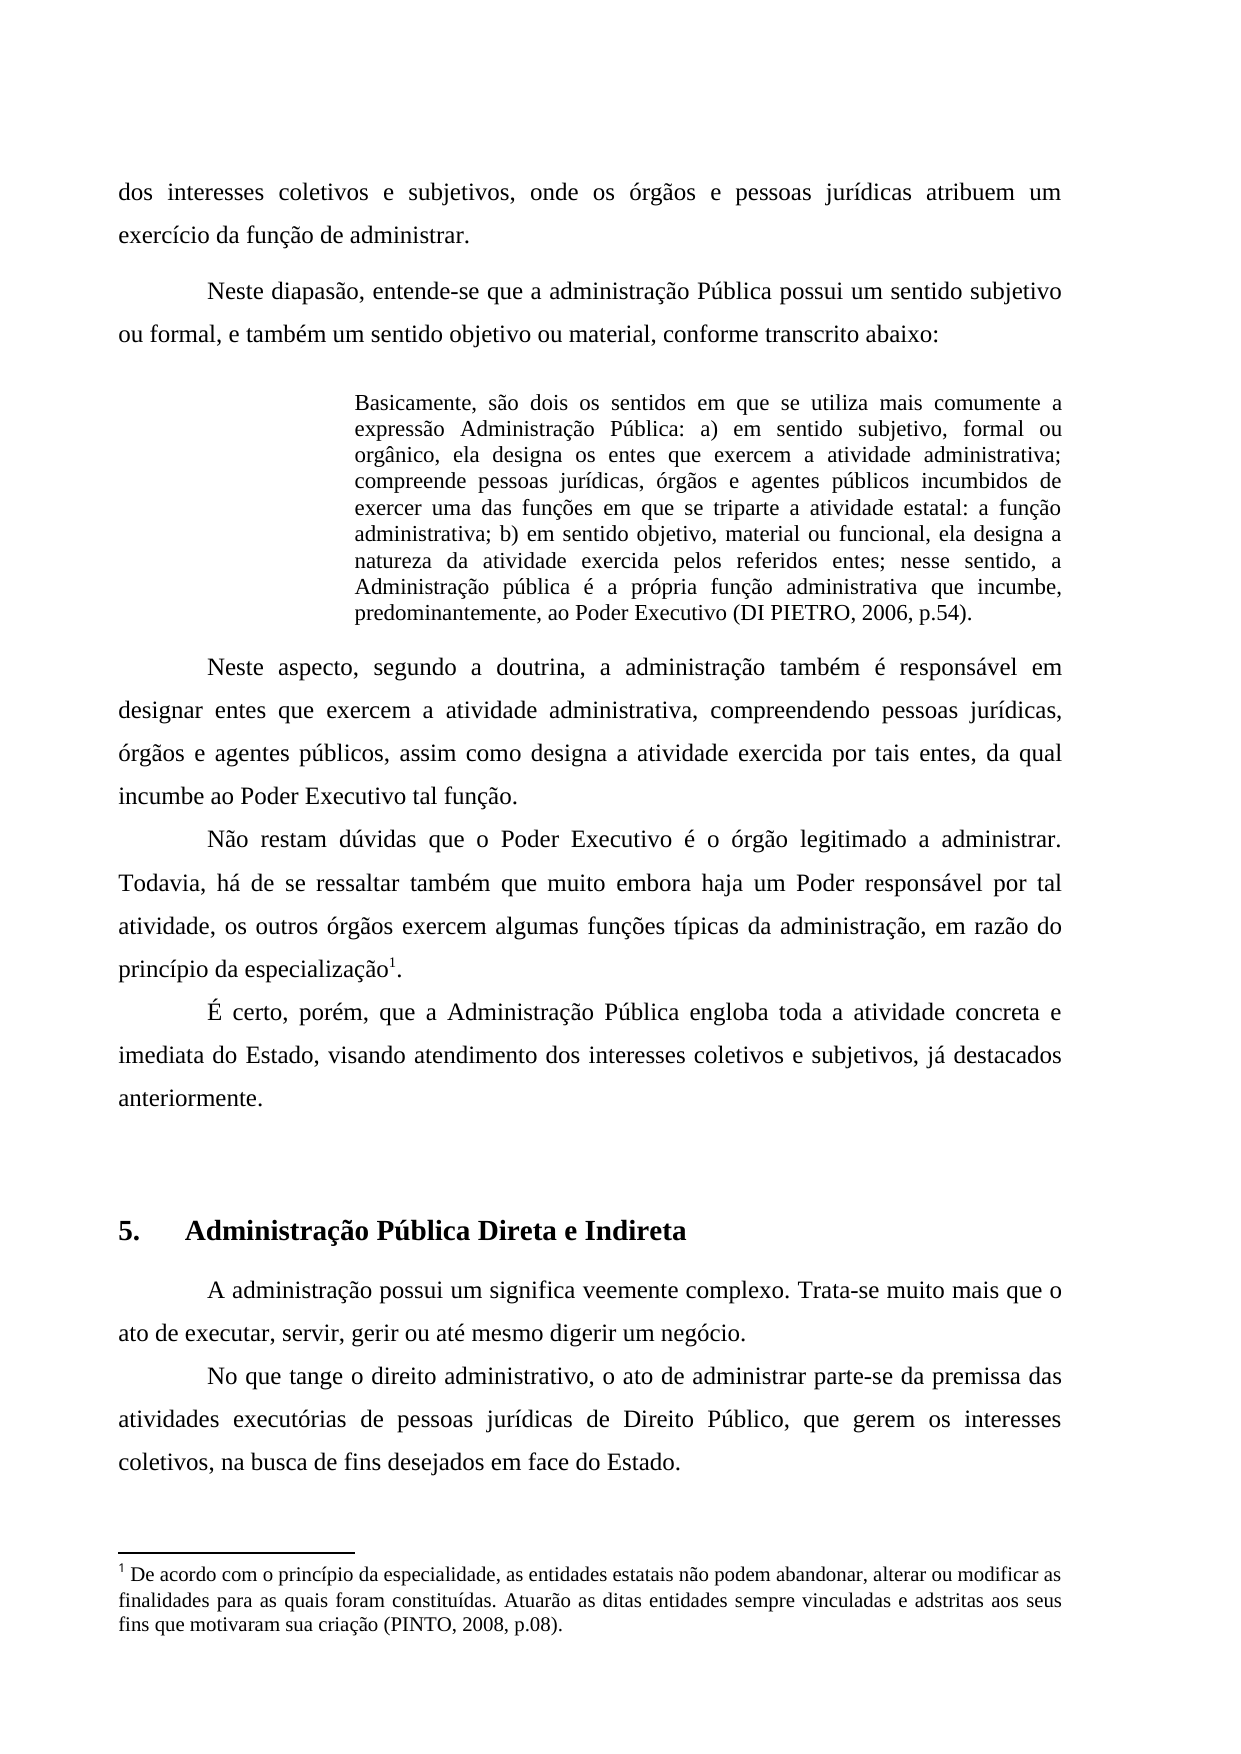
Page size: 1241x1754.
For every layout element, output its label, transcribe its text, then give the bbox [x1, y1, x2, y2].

text A administração possui um significa veemente complexo. Trata-se muito mais que o ato de executar, servir, gerir ou até mesmo digerir um negócio. [118, 1275, 1063, 1347]
list Administração Pública Direta e Indireta [118, 1213, 1063, 1246]
text Basicamente, são dois os sentidos em que se utiliza mais comumente a expressão Administração Pública: a) em sentido subjetivo, formal ou orgânico, ela designa os entes que exercem a atividade administrativa; compreende pessoas jurídicas, órgãos e agentes públicos incumbidos de exercer uma das funções em que se triparte a atividade estatal: a função administrativa; b) em sentido objetivo, material ou funcional, ela designa a natureza da atividade exercida pelos referidos entes; nesse sentido, a Administração pública é a própria função administrativa que incumbe, predominantemente, ao Poder Executivo (DI PIETRO, 2006, p.54). [354, 388, 1063, 626]
text Não restam dúvidas que o Poder Executivo é o órgão legitimado a administrar. Todavia, há de se ressaltar também que muito embora haja um Poder responsável por tal atividade, os outros órgãos exercem algumas funções típicas da administração, em razão do princípio da especialização. [118, 824, 1063, 983]
text É certo, porém, que a Administração Pública engloba toda a atividade concreta e imediata do Estado, visando atendimento dos interesses coletivos e subjetivos, já destacados anteriormente. [118, 997, 1063, 1112]
text Neste aspecto, segundo a doutrina, a administração também é responsável em designar entes que exercem a atividade administrativa, compreendendo pessoas jurídicas, órgãos e agentes públicos, assim como designa a atividade exercida por tais entes, da qual incumbe ao Poder Executivo tal função. [118, 652, 1063, 810]
text No que tange o direito administrativo, o ato de administrar parte-se da premissa das atividades executórias de pessoas jurídicas de Direito Público, que gerem os interesses coletivos, na busca de fins desejados em face do Estado. [118, 1361, 1063, 1476]
text Neste diapasão, entende-se que a administração Pública possui um sentido subjetivo ou formal, e também um sentido objetivo ou material, conforme transcrito abaixo: [118, 276, 1063, 348]
